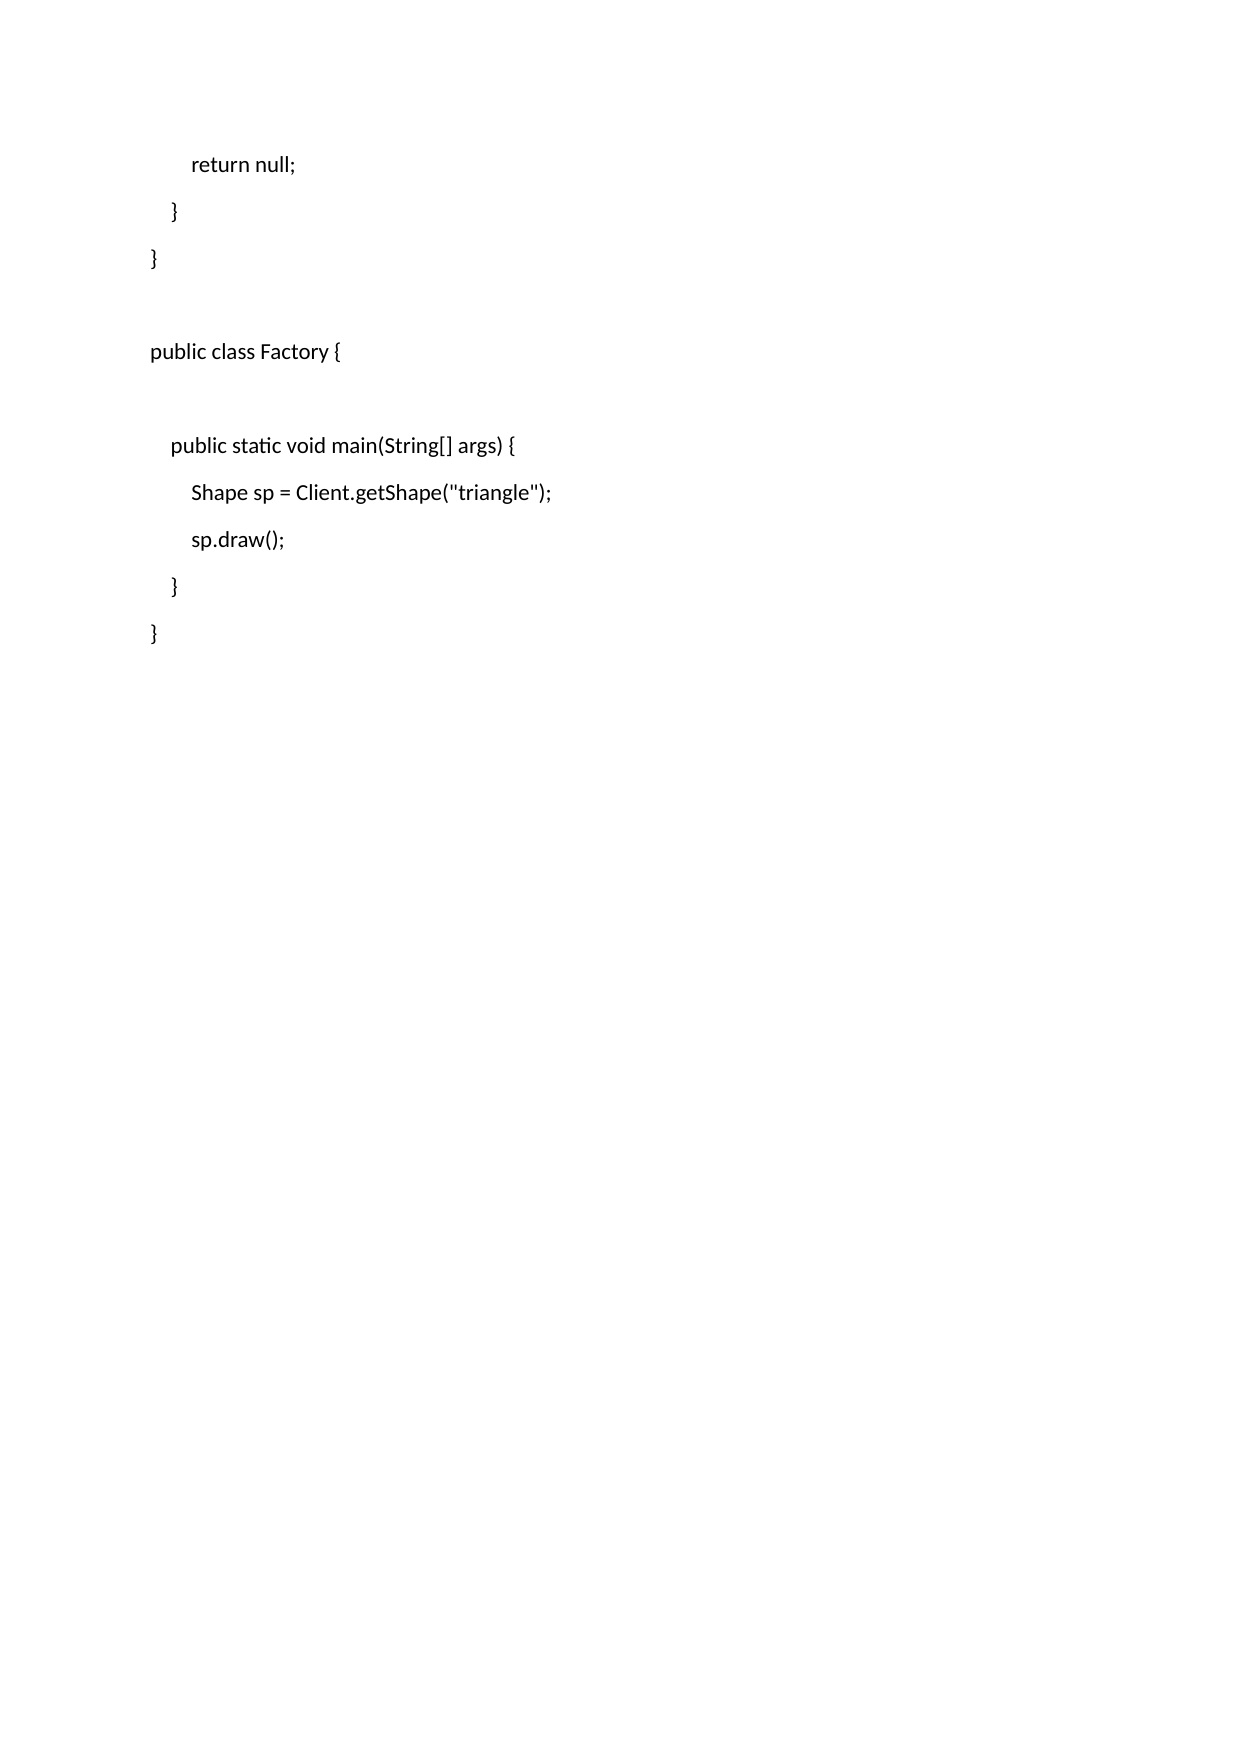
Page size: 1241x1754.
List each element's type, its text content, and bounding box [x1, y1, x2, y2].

text } [150, 619, 1090, 647]
text } [150, 244, 1090, 272]
text } [150, 197, 1090, 225]
text Shape sp = Client.getShape("triangle"); [150, 478, 1090, 506]
text sp.draw(); [150, 525, 1090, 553]
text public static void main(String[] args) { [150, 431, 1090, 459]
text public class Factory { [150, 337, 1090, 366]
text } [150, 572, 1090, 600]
text return null; [150, 150, 1090, 178]
